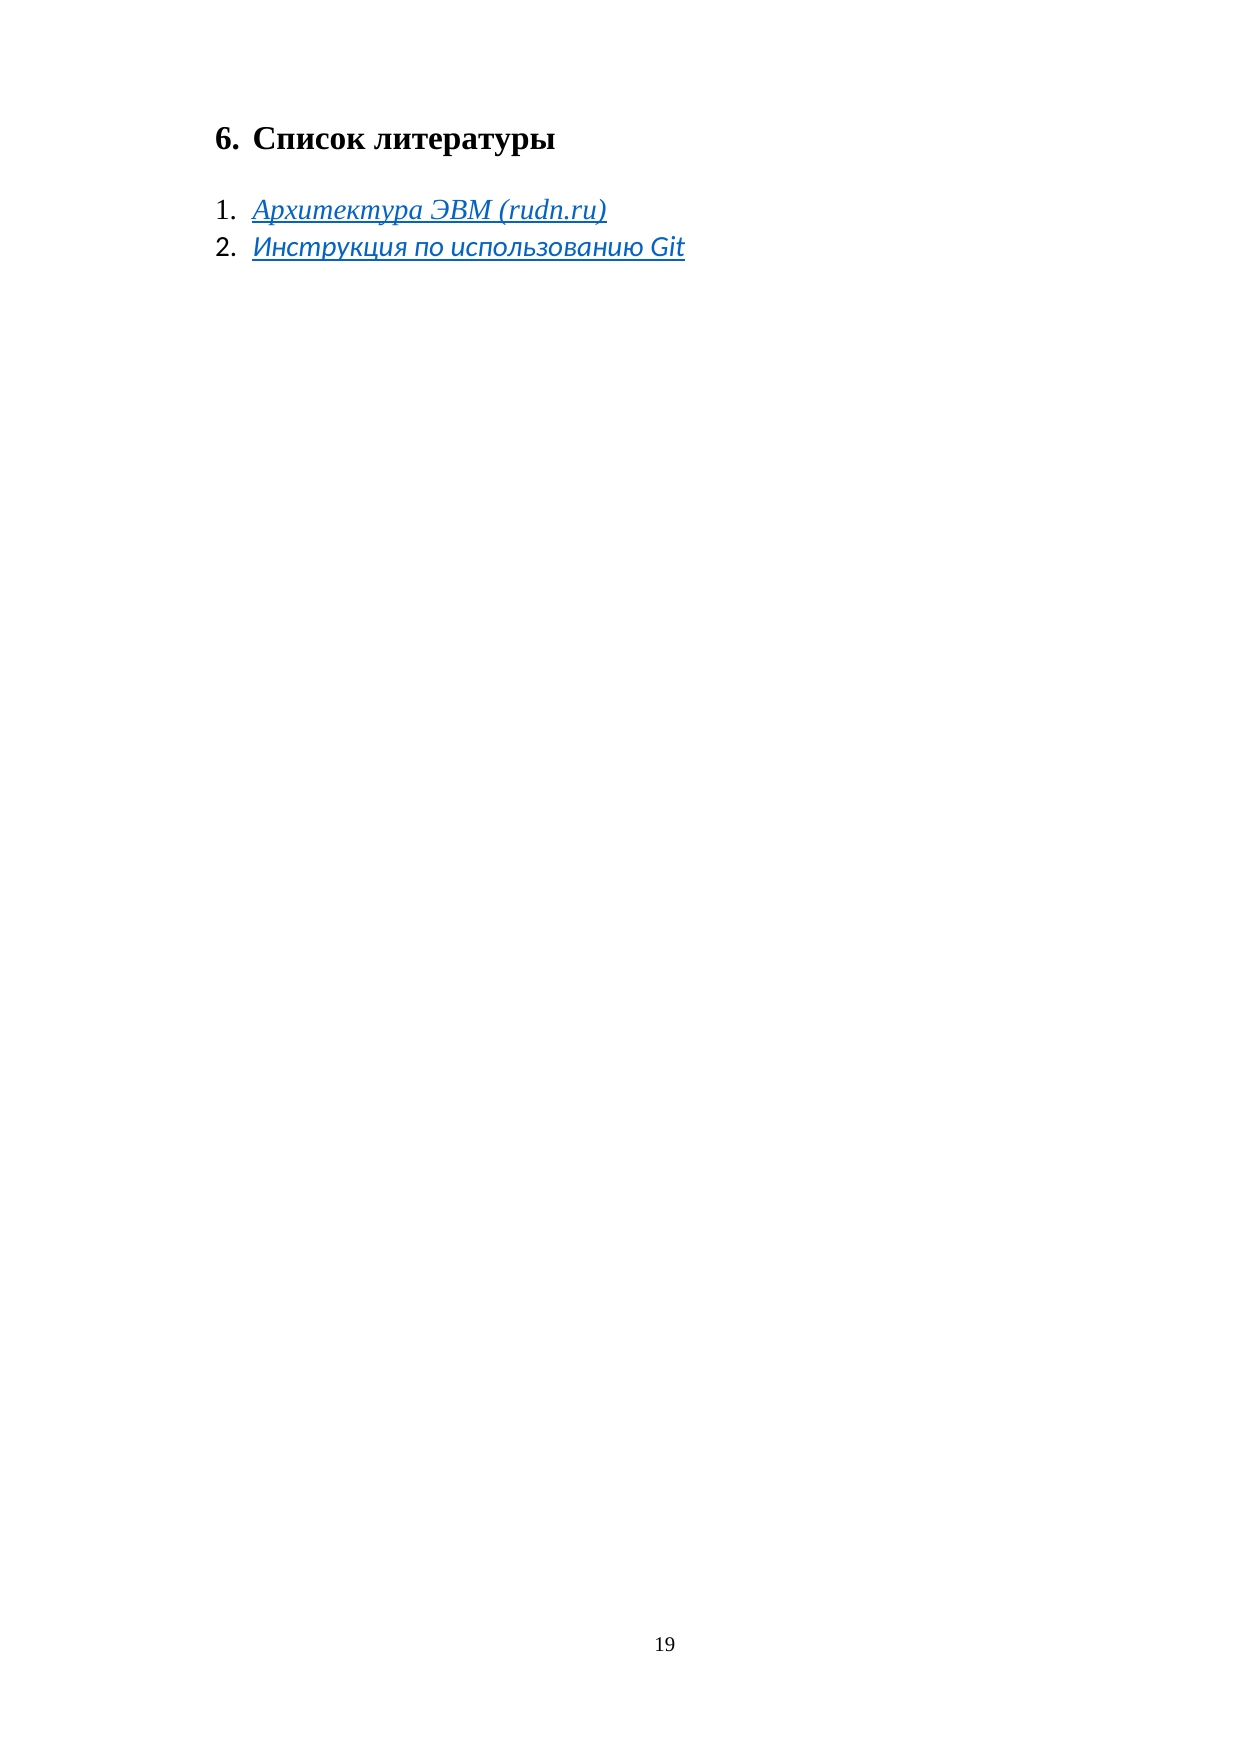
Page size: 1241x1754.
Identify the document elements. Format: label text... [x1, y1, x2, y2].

list Инструкция по использованию Git [215, 228, 1152, 264]
list Список литературы [215, 118, 1152, 156]
list Архитектура ЭВМ (rudn.ru) [215, 192, 1152, 226]
